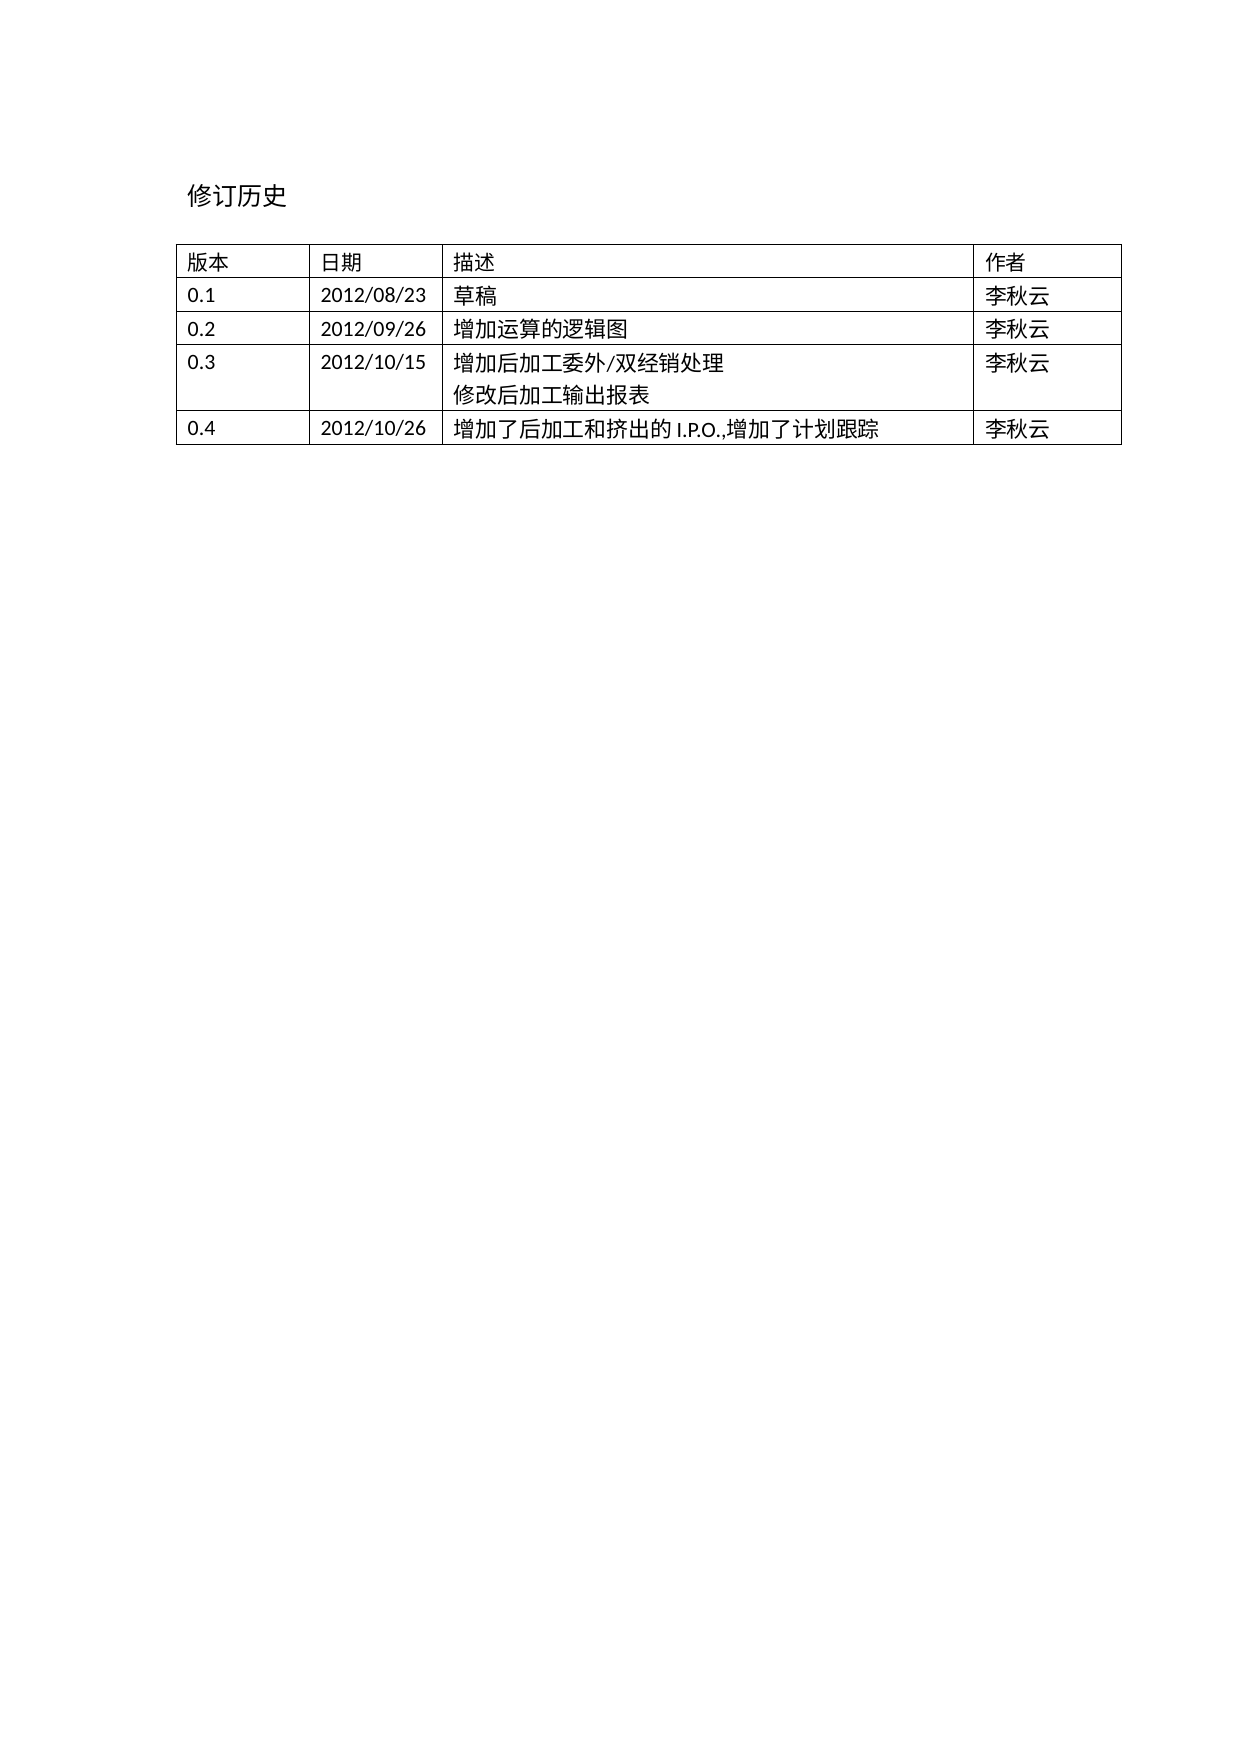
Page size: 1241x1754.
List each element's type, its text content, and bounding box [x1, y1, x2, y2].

table_cell 李秋云 [974, 278, 1121, 311]
table_cell 2012/08/23 [310, 278, 442, 311]
table_header 描述 [443, 245, 973, 277]
table_cell 李秋云 [974, 345, 1121, 410]
table_cell 李秋云 [974, 312, 1121, 344]
table_header 日期 [310, 245, 442, 277]
table_cell 李秋云 [974, 411, 1121, 444]
table_cell 增加了后加工和挤出的I.P.O.,增加了计划跟踪 [443, 411, 973, 444]
table_header 版本 [177, 245, 309, 277]
table_header 作者 [974, 245, 1121, 277]
table_cell 0.1 [177, 278, 309, 311]
table_cell 0.2 [177, 312, 309, 344]
table_cell 0.4 [177, 411, 309, 444]
table_cell 增加后加工委外/双经销处理 修改后加工输出报表 [443, 345, 973, 410]
table_cell 增加运算的逻辑图 [443, 312, 973, 344]
table_cell 2012/10/26 [310, 411, 442, 444]
table_cell 2012/10/15 [310, 345, 442, 410]
table_cell 0.3 [177, 345, 309, 410]
table_cell 2012/09/26 [310, 312, 442, 344]
table_cell 草稿 [443, 278, 973, 311]
